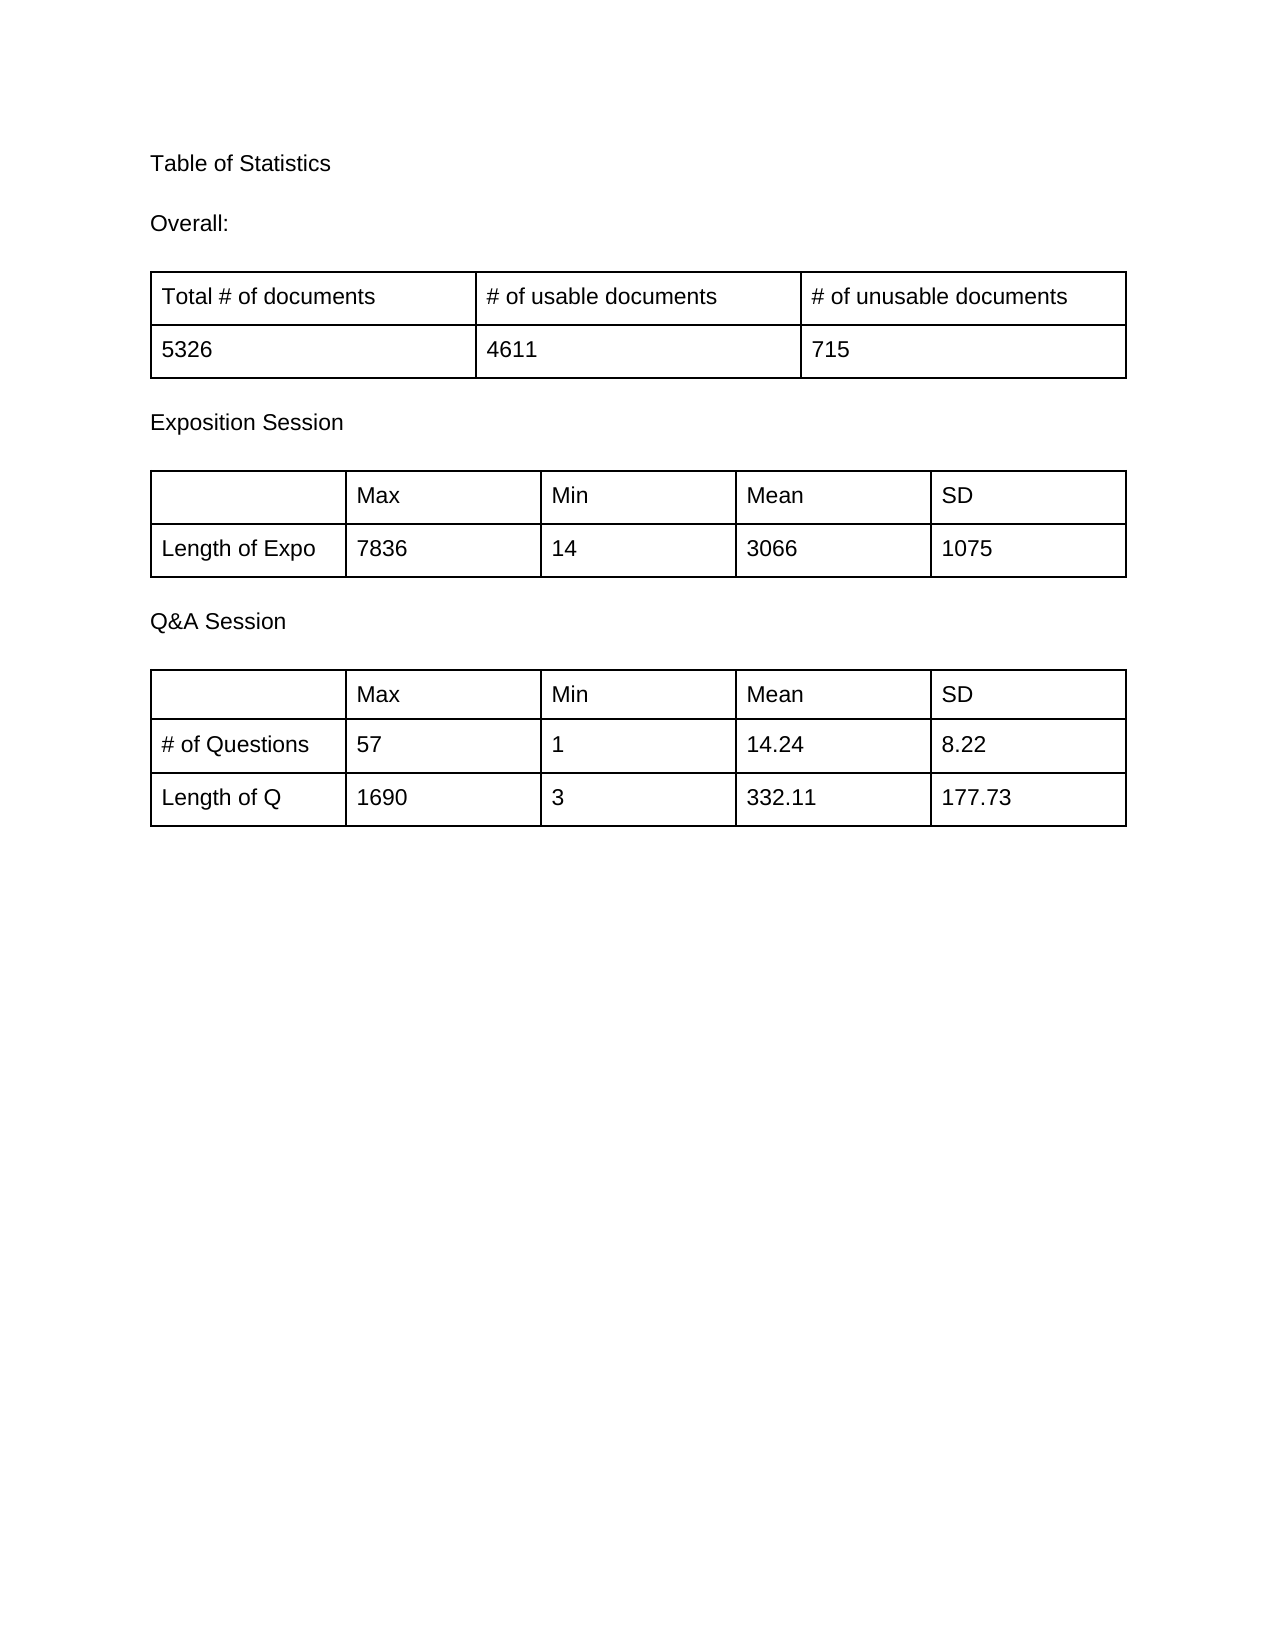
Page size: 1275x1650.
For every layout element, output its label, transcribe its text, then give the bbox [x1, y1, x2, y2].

table_cell Length of Expo [152, 525, 345, 576]
text Exposition Session [150, 409, 1125, 436]
table_cell 14 [542, 525, 735, 576]
table_cell 177.73 [932, 774, 1125, 825]
table_cell 715 [802, 326, 1125, 377]
table_header Max [347, 472, 540, 523]
table_cell 8.22 [932, 720, 1125, 772]
table_header SD [932, 472, 1125, 523]
table_cell 332.11 [737, 774, 930, 825]
table_cell 7836 [347, 525, 540, 576]
text Q&A Session [150, 608, 1125, 635]
table_header Max [347, 671, 540, 718]
table_cell 1 [542, 720, 735, 772]
table_cell 5326 [152, 326, 475, 377]
table_cell # of Questions [152, 720, 345, 772]
text Table of Statistics [150, 150, 1125, 176]
table_header Mean [737, 671, 930, 718]
table_cell 1075 [932, 525, 1125, 576]
table_cell 3 [542, 774, 735, 825]
table_cell 3066 [737, 525, 930, 576]
table_header Mean [737, 472, 930, 523]
table_cell Length of Q [152, 774, 345, 825]
table_cell 57 [347, 720, 540, 772]
table_header [152, 671, 345, 718]
table_header Min [542, 472, 735, 523]
table_cell 14.24 [737, 720, 930, 772]
table_header # of unusable documents [802, 273, 1125, 324]
table_header Total # of documents [152, 273, 475, 324]
table_cell 1690 [347, 774, 540, 825]
table_header Min [542, 671, 735, 718]
table_cell 4611 [477, 326, 800, 377]
table_header SD [932, 671, 1125, 718]
table_header [152, 472, 345, 523]
text Overall: [150, 210, 1125, 237]
table_header # of usable documents [477, 273, 800, 324]
